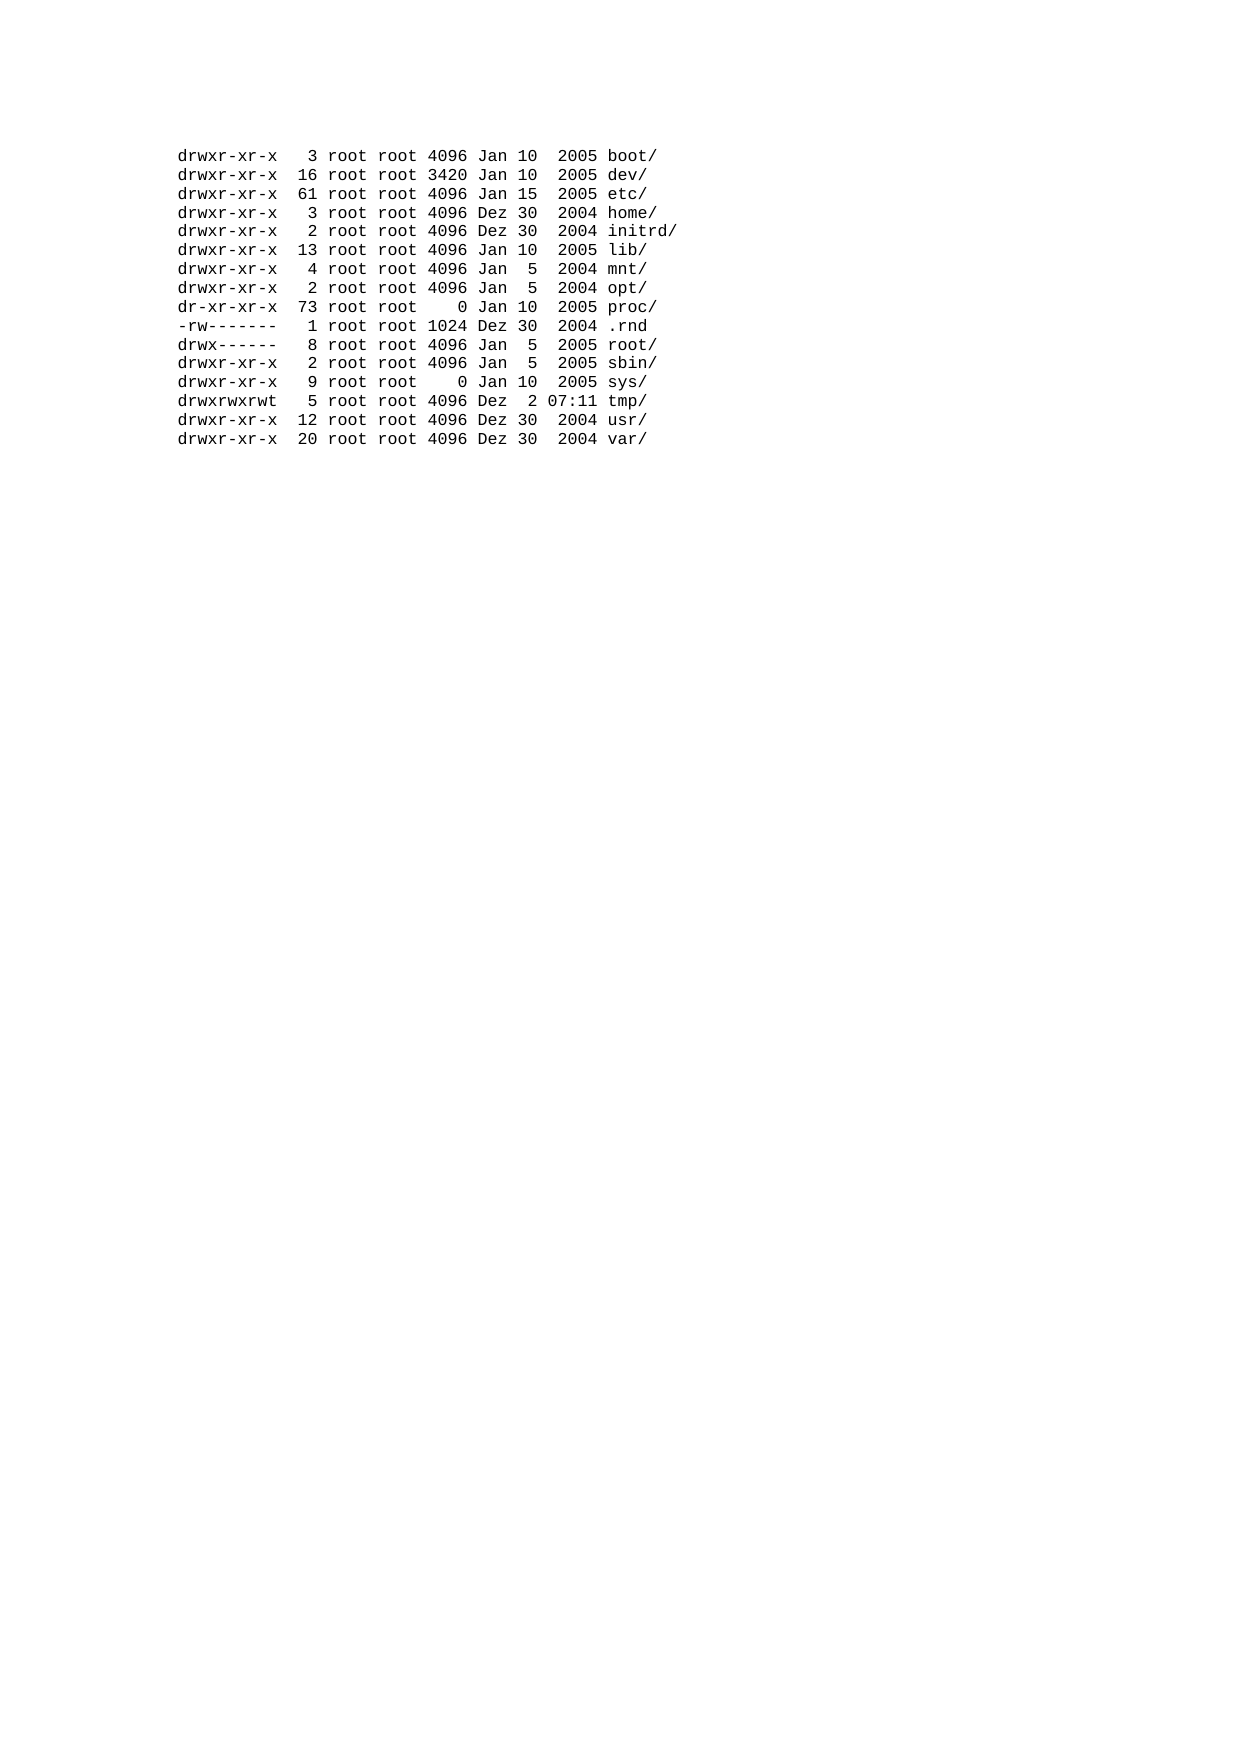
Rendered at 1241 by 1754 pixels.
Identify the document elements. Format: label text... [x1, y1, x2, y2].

text drwx------ 8 root root 4096 Jan 5 2005 root/ [177, 336, 1063, 355]
text drwxr-xr-x 12 root root 4096 Dez 30 2004 usr/ [177, 412, 1063, 430]
text drwxr-xr-x 61 root root 4096 Jan 15 2005 etc/ [177, 185, 1063, 204]
text drwxr-xr-x 2 root root 4096 Jan 5 2004 opt/ [177, 279, 1063, 298]
text drwxrwxrwt 5 root root 4096 Dez 2 07:11 tmp/ [177, 393, 1063, 412]
text drwxr-xr-x 3 root root 4096 Jan 10 2005 boot/ [177, 148, 1063, 166]
text drwxr-xr-x 20 root root 4096 Dez 30 2004 var/ [177, 430, 1063, 449]
text drwxr-xr-x 9 root root 0 Jan 10 2005 sys/ [177, 374, 1063, 393]
text -rw------- 1 root root 1024 Dez 30 2004 .rnd [177, 317, 1063, 336]
text drwxr-xr-x 2 root root 4096 Jan 5 2005 sbin/ [177, 355, 1063, 374]
text drwxr-xr-x 2 root root 4096 Dez 30 2004 initrd/ [177, 223, 1063, 242]
text drwxr-xr-x 3 root root 4096 Dez 30 2004 home/ [177, 204, 1063, 223]
text dr-xr-xr-x 73 root root 0 Jan 10 2005 proc/ [177, 298, 1063, 317]
text drwxr-xr-x 16 root root 3420 Jan 10 2005 dev/ [177, 166, 1063, 185]
text drwxr-xr-x 13 root root 4096 Jan 10 2005 lib/ [177, 242, 1063, 261]
text drwxr-xr-x 4 root root 4096 Jan 5 2004 mnt/ [177, 261, 1063, 279]
